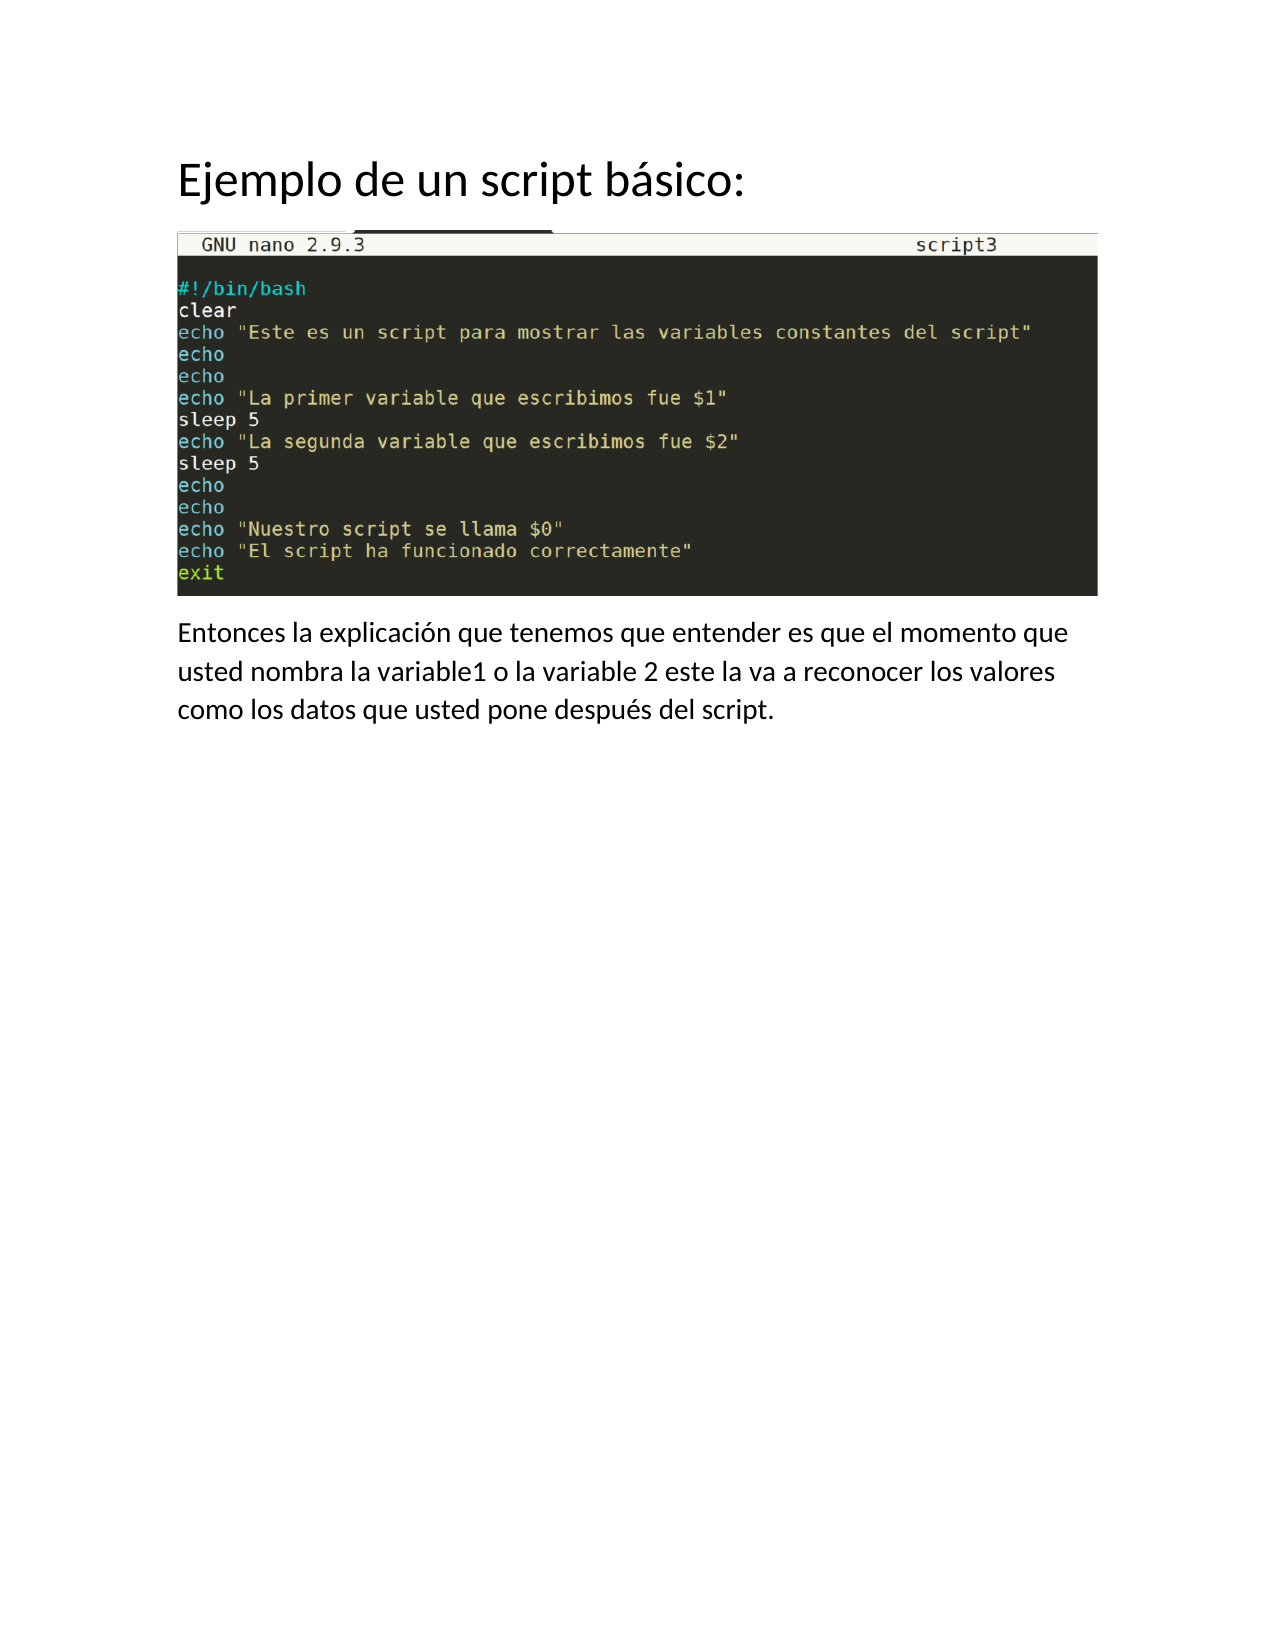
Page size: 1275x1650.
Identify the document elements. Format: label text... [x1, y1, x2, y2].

text Entonces la explicación que tenemos que entender es que el momento que usted nombra la variable1 o la variable 2 este la va a reconocer los valores como los datos que usted pone después del script. [177, 614, 1098, 727]
text Ejemplo de un script básico: [177, 148, 1098, 209]
picture [177, 230, 1098, 596]
